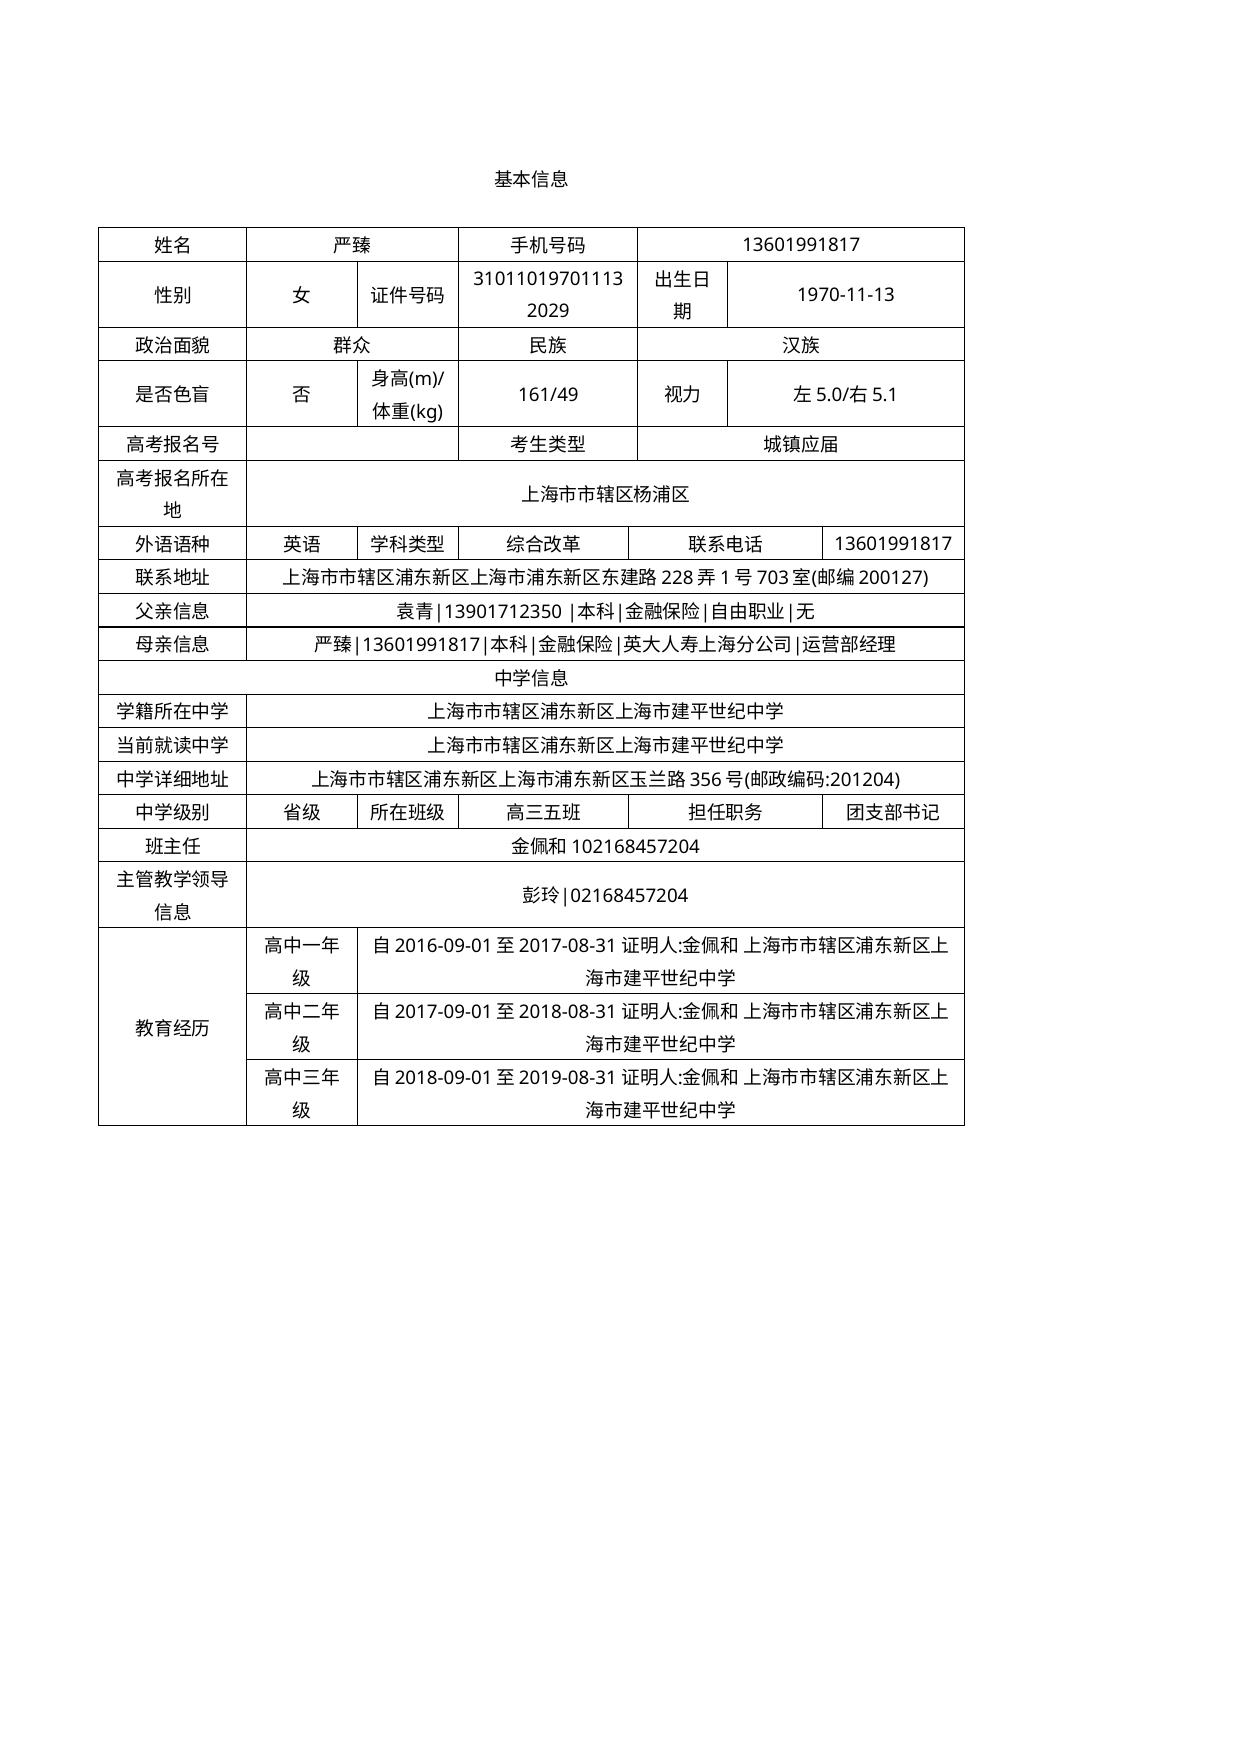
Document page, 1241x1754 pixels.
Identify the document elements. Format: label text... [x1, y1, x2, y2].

table_cell 视力 [638, 361, 727, 426]
table_cell 父亲信息 [99, 594, 246, 626]
table_cell 13601991817 [638, 228, 964, 261]
table_cell 担任职务 [629, 795, 822, 828]
table_cell 手机号码 [459, 228, 637, 261]
table_cell 是否色盲 [99, 361, 246, 426]
table_cell 彭玲|02168457204 [247, 862, 964, 927]
table_cell [247, 427, 458, 460]
table_cell 当前就读中学 [99, 728, 246, 761]
table_cell 高中三年级 [247, 1060, 357, 1125]
table_header 基本信息 [99, 162, 964, 227]
table_cell 中学级别 [99, 795, 246, 828]
table_cell 学科类型 [358, 527, 458, 559]
table_cell 姓名 [99, 228, 246, 261]
table_cell 金佩和102168457204 [247, 829, 964, 861]
table_cell 高三五班 [459, 795, 628, 828]
table_cell 班主任 [99, 829, 246, 861]
table_cell 严臻|13601991817|本科|金融保险|英大人寿上海分公司|运营部经理 [247, 628, 964, 660]
table_cell 政治面貌 [99, 328, 246, 360]
table_cell 上海市市辖区浦东新区上海市建平世纪中学 [247, 728, 964, 761]
table_cell 综合改革 [459, 527, 628, 559]
table_cell 左5.0/右5.1 [728, 361, 964, 426]
table_cell 161/49 [459, 361, 637, 426]
table_cell 教育经历 [99, 928, 246, 1125]
table_cell 自2016-09-01至2017-08-31 证明人:金佩和 上海市市辖区浦东新区上海市建平世纪中学 [358, 928, 964, 993]
table_cell 联系地址 [99, 560, 246, 593]
table_cell 高考报名所在地 [99, 461, 246, 526]
table_cell 群众 [247, 328, 458, 360]
table_cell 学籍所在中学 [99, 695, 246, 727]
table_cell 团支部书记 [823, 795, 964, 828]
table_cell 民族 [459, 328, 637, 360]
table_cell 城镇应届 [638, 427, 964, 460]
table_cell 外语语种 [99, 527, 246, 559]
table_cell 母亲信息 [99, 628, 246, 660]
table_cell 中学详细地址 [99, 762, 246, 794]
table_cell 性别 [99, 262, 246, 327]
table_cell 证件号码 [358, 262, 458, 327]
table_cell 1970-11-13 [728, 262, 964, 327]
table_cell 高考报名号 [99, 427, 246, 460]
table_cell 严臻 [247, 228, 458, 261]
table_cell 考生类型 [459, 427, 637, 460]
table_cell 联系电话 [629, 527, 822, 559]
table_cell 省级 [247, 795, 357, 828]
table_cell 所在班级 [358, 795, 458, 828]
table_cell 310110197011132029 [459, 262, 637, 327]
table_cell 英语 [247, 527, 357, 559]
table_cell 高中二年级 [247, 994, 357, 1059]
table_cell 自2017-09-01至2018-08-31 证明人:金佩和 上海市市辖区浦东新区上海市建平世纪中学 [358, 994, 964, 1059]
table_cell 出生日期 [638, 262, 727, 327]
table_cell 中学信息 [99, 661, 964, 693]
table_cell 汉族 [638, 328, 964, 360]
table_cell 上海市市辖区浦东新区上海市浦东新区玉兰路356号(邮政编码:201204) [247, 762, 964, 794]
table_cell 自2018-09-01至2019-08-31 证明人:金佩和 上海市市辖区浦东新区上海市建平世纪中学 [358, 1060, 964, 1125]
table_cell 上海市市辖区浦东新区上海市建平世纪中学 [247, 695, 964, 727]
table_cell 上海市市辖区浦东新区上海市浦东新区东建路228弄1号703室(邮编200127) [247, 560, 964, 593]
table_cell 身高(m)/体重(kg) [358, 361, 458, 426]
table_cell 女 [247, 262, 357, 327]
table_cell 主管教学领导信息 [99, 862, 246, 927]
table_cell 否 [247, 361, 357, 426]
table_cell 袁青|13901712350 |本科|金融保险|自由职业|无 [247, 594, 964, 626]
table_cell 上海市市辖区杨浦区 [247, 461, 964, 526]
table_cell 高中一年级 [247, 928, 357, 993]
table_cell 13601991817 [823, 527, 964, 559]
